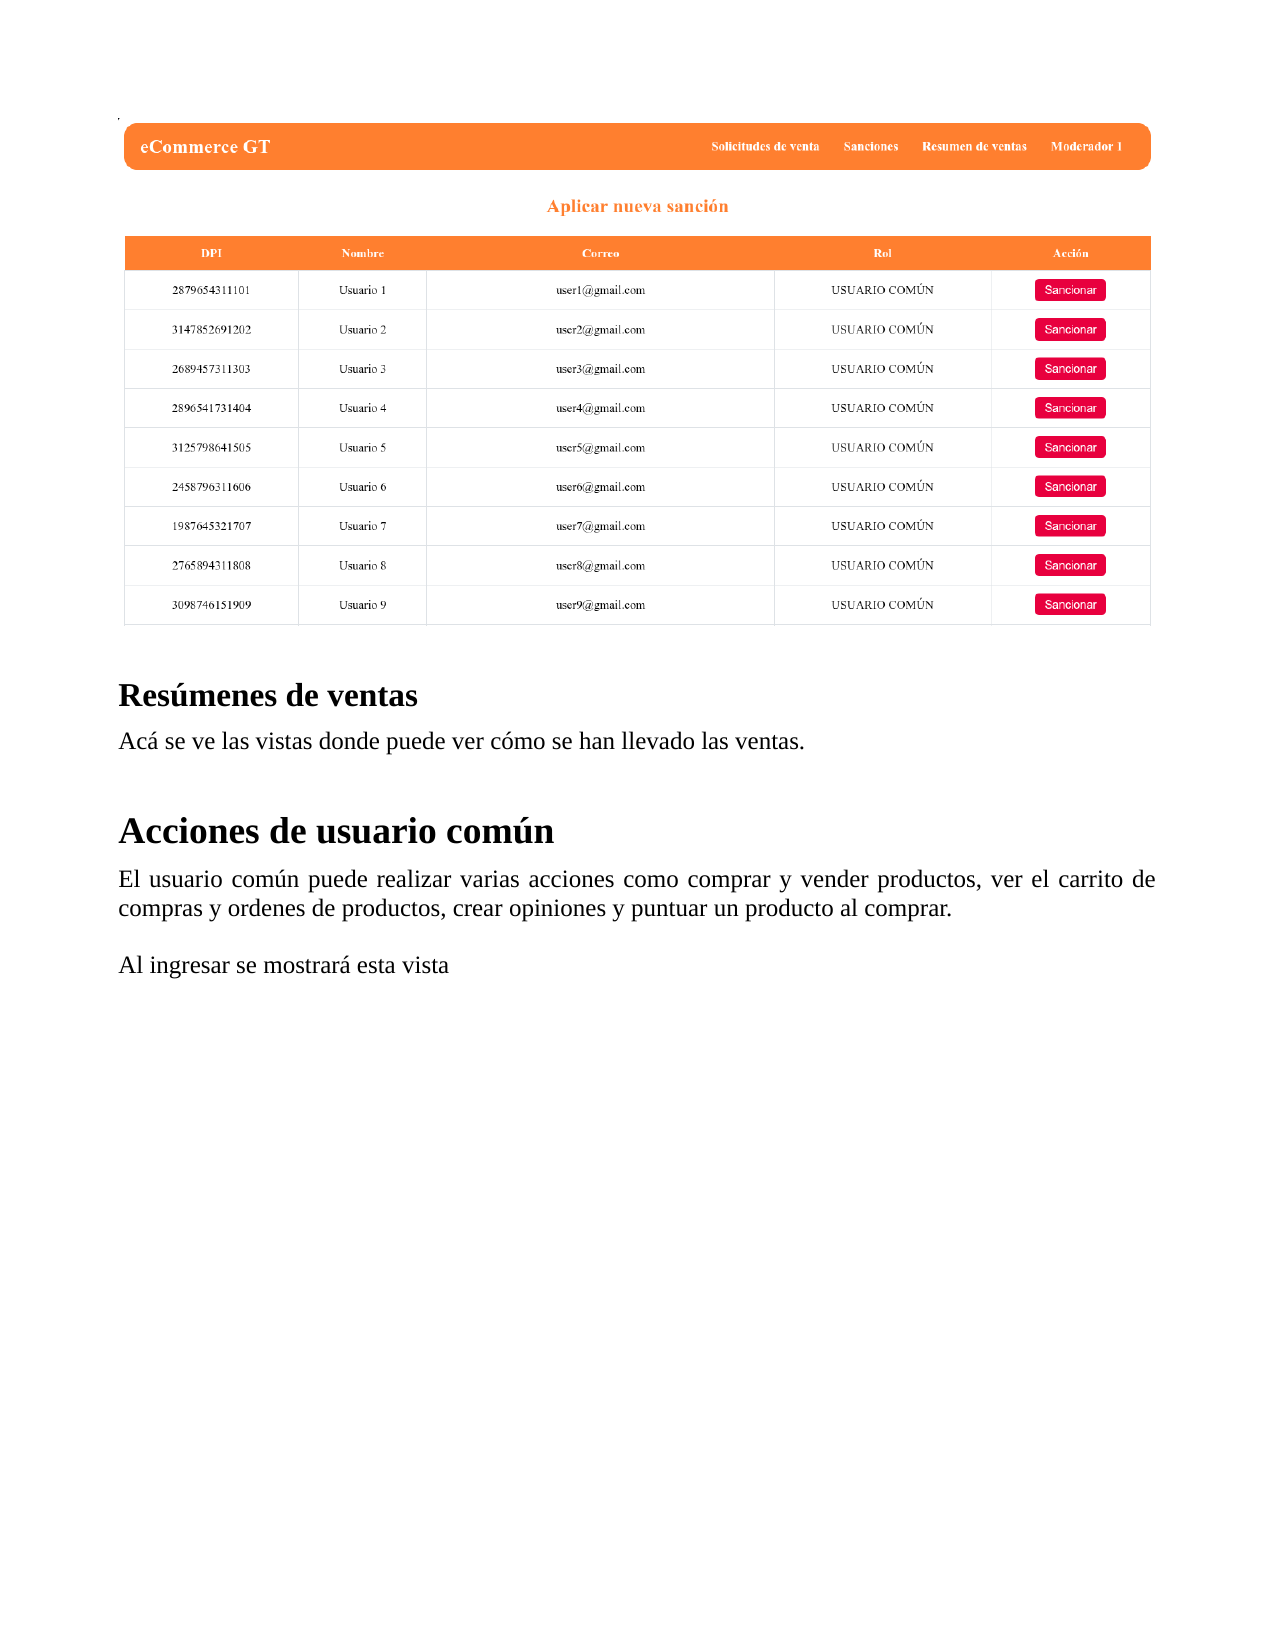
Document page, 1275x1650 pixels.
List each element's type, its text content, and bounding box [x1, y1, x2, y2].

text Al ingresar se mostrará esta vista [118, 950, 1157, 979]
subtitle Acciones de usuario común [118, 808, 1157, 851]
text El usuario común puede realizar varias acciones como comprar y vender productos, ver el carrito de compras y ordenes de productos, crear opiniones y puntuar un producto al comprar. [118, 864, 1157, 921]
picture [118, 118, 1157, 626]
text Acá se ve las vistas donde puede ver cómo se han llevado las ventas. [118, 726, 1157, 754]
subtitle Resúmenes de ventas [118, 675, 1157, 713]
